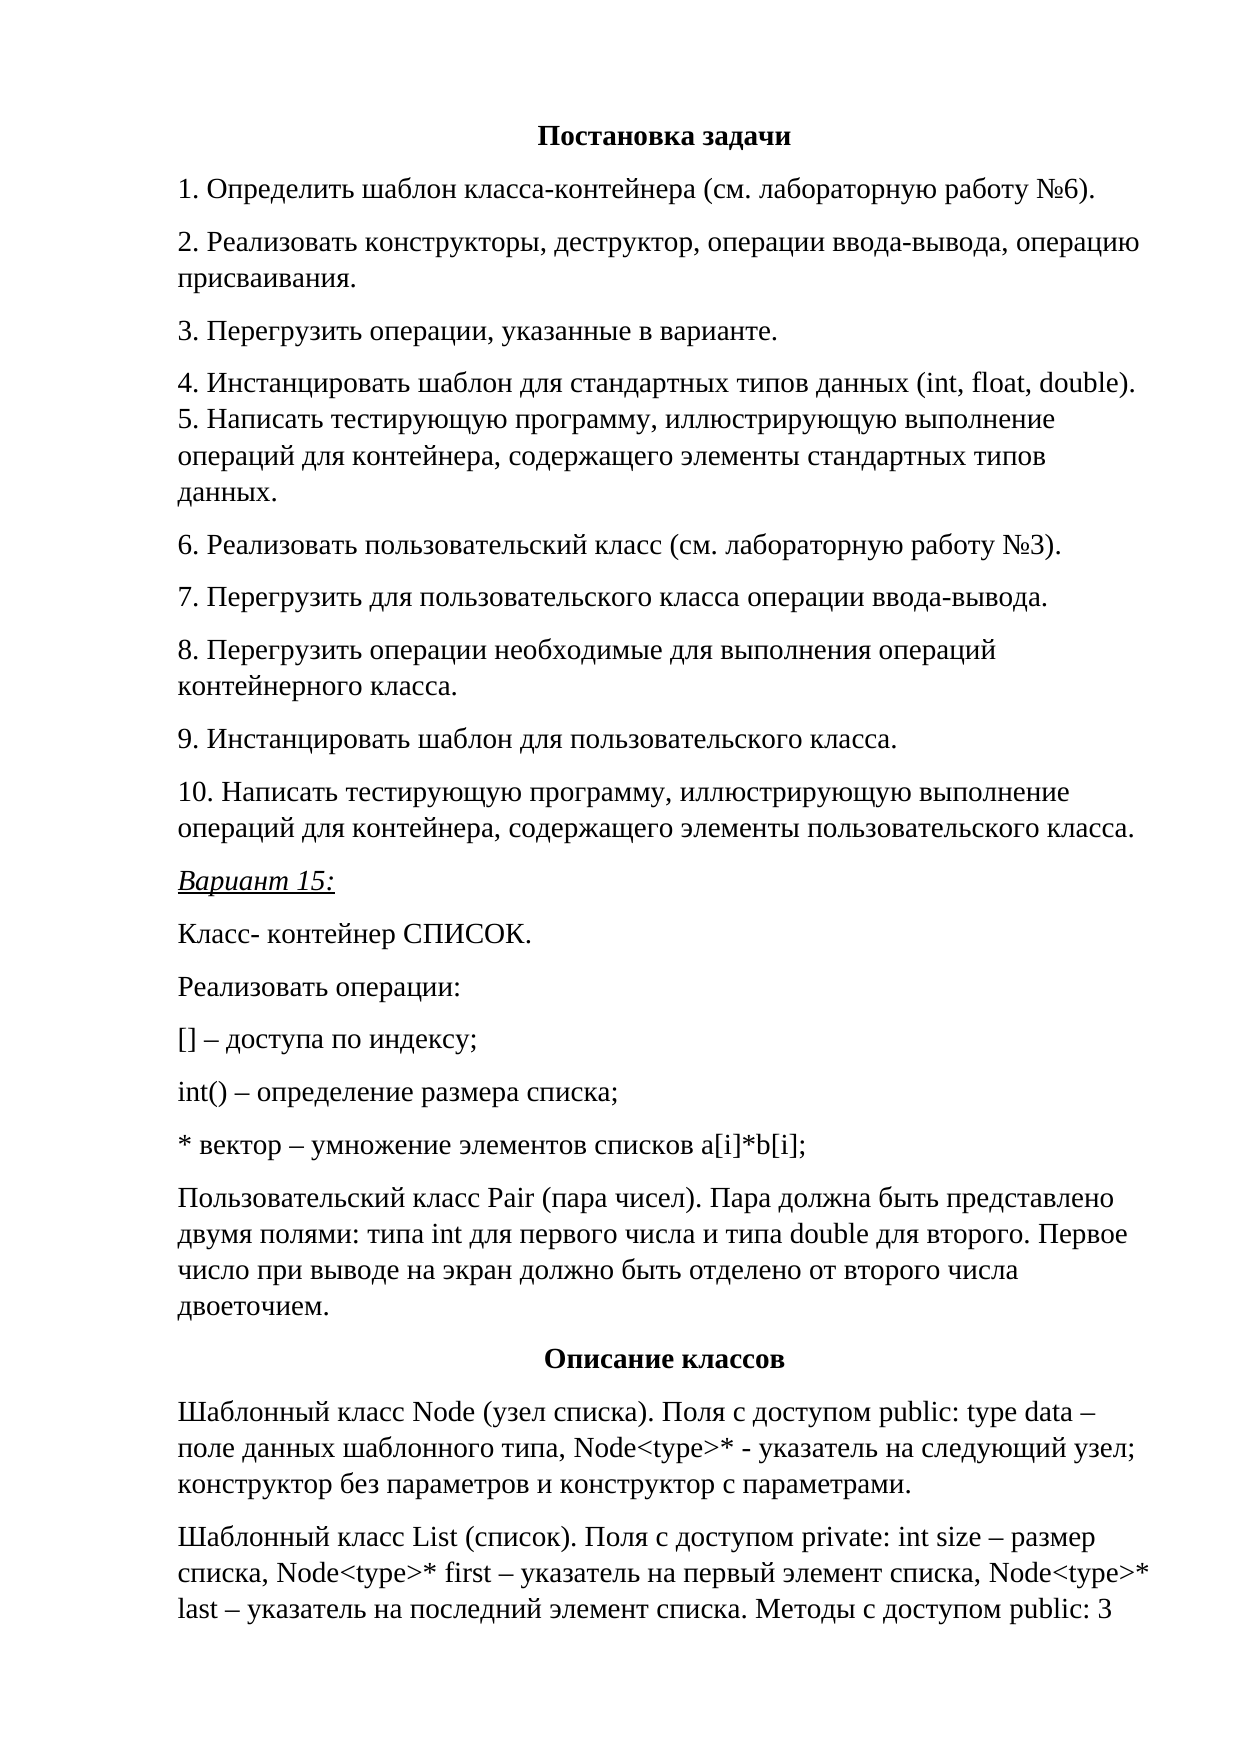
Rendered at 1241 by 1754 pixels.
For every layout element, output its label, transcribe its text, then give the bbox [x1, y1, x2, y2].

text Вариант 15: [177, 863, 1152, 897]
text Шаблонный класс Node (узел списка). Поля с доступом public: type data – поле данных шаблонного типа, Node<type>* - указатель на следующий узел; конструктор без параметров и конструктор с параметрами. [177, 1394, 1152, 1500]
text 3. Перегрузить операции, указанные в варианте. [177, 313, 1152, 346]
text 2. Реализовать конструкторы, деструктор, операции ввода-вывода, операцию присваивания. [177, 224, 1152, 293]
text 9. Инстанцировать шаблон для пользовательского класса. [177, 721, 1152, 755]
text Описание классов [177, 1341, 1152, 1375]
text 4. Инстанцировать шаблон для стандартных типов данных (int, float, double). 5. Написать тестирующую программу, иллюстрирующую выполнение операций для контейнера, содержащего элементы стандартных типов данных. [177, 366, 1152, 507]
text 6. Реализовать пользовательский класс (см. лабораторную работу №3). [177, 527, 1152, 560]
text [] – доступа по индексу; [177, 1022, 1152, 1055]
text Реализовать операции: [177, 969, 1152, 1002]
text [177, 1519, 1152, 1625]
text Класс- контейнер СПИСОК. [177, 916, 1152, 949]
text Постановка задачи [177, 118, 1152, 152]
text 7. Перегрузить для пользовательского класса операции ввода-вывода. [177, 579, 1152, 613]
text 8. Перегрузить операции необходимые для выполнения операций контейнерного класса. [177, 632, 1152, 702]
text * вектор – умножение элементов списков a[i]*b[i]; [177, 1127, 1152, 1161]
text 10. Написать тестирующую программу, иллюстрирующую выполнение операций для контейнера, содержащего элементы пользовательского класса. [177, 774, 1152, 844]
text 1. Определить шаблон класса-контейнера (см. лабораторную работу №6). [177, 171, 1152, 204]
text int() – определение размера списка; [177, 1074, 1152, 1108]
text Пользовательский класс Pair (пара чисел). Пара должна быть представлено двумя полями: типа int для первого числа и типа double для второго. Первое число при выводе на экран должно быть отделено от второго числа двоеточием. [177, 1180, 1152, 1322]
